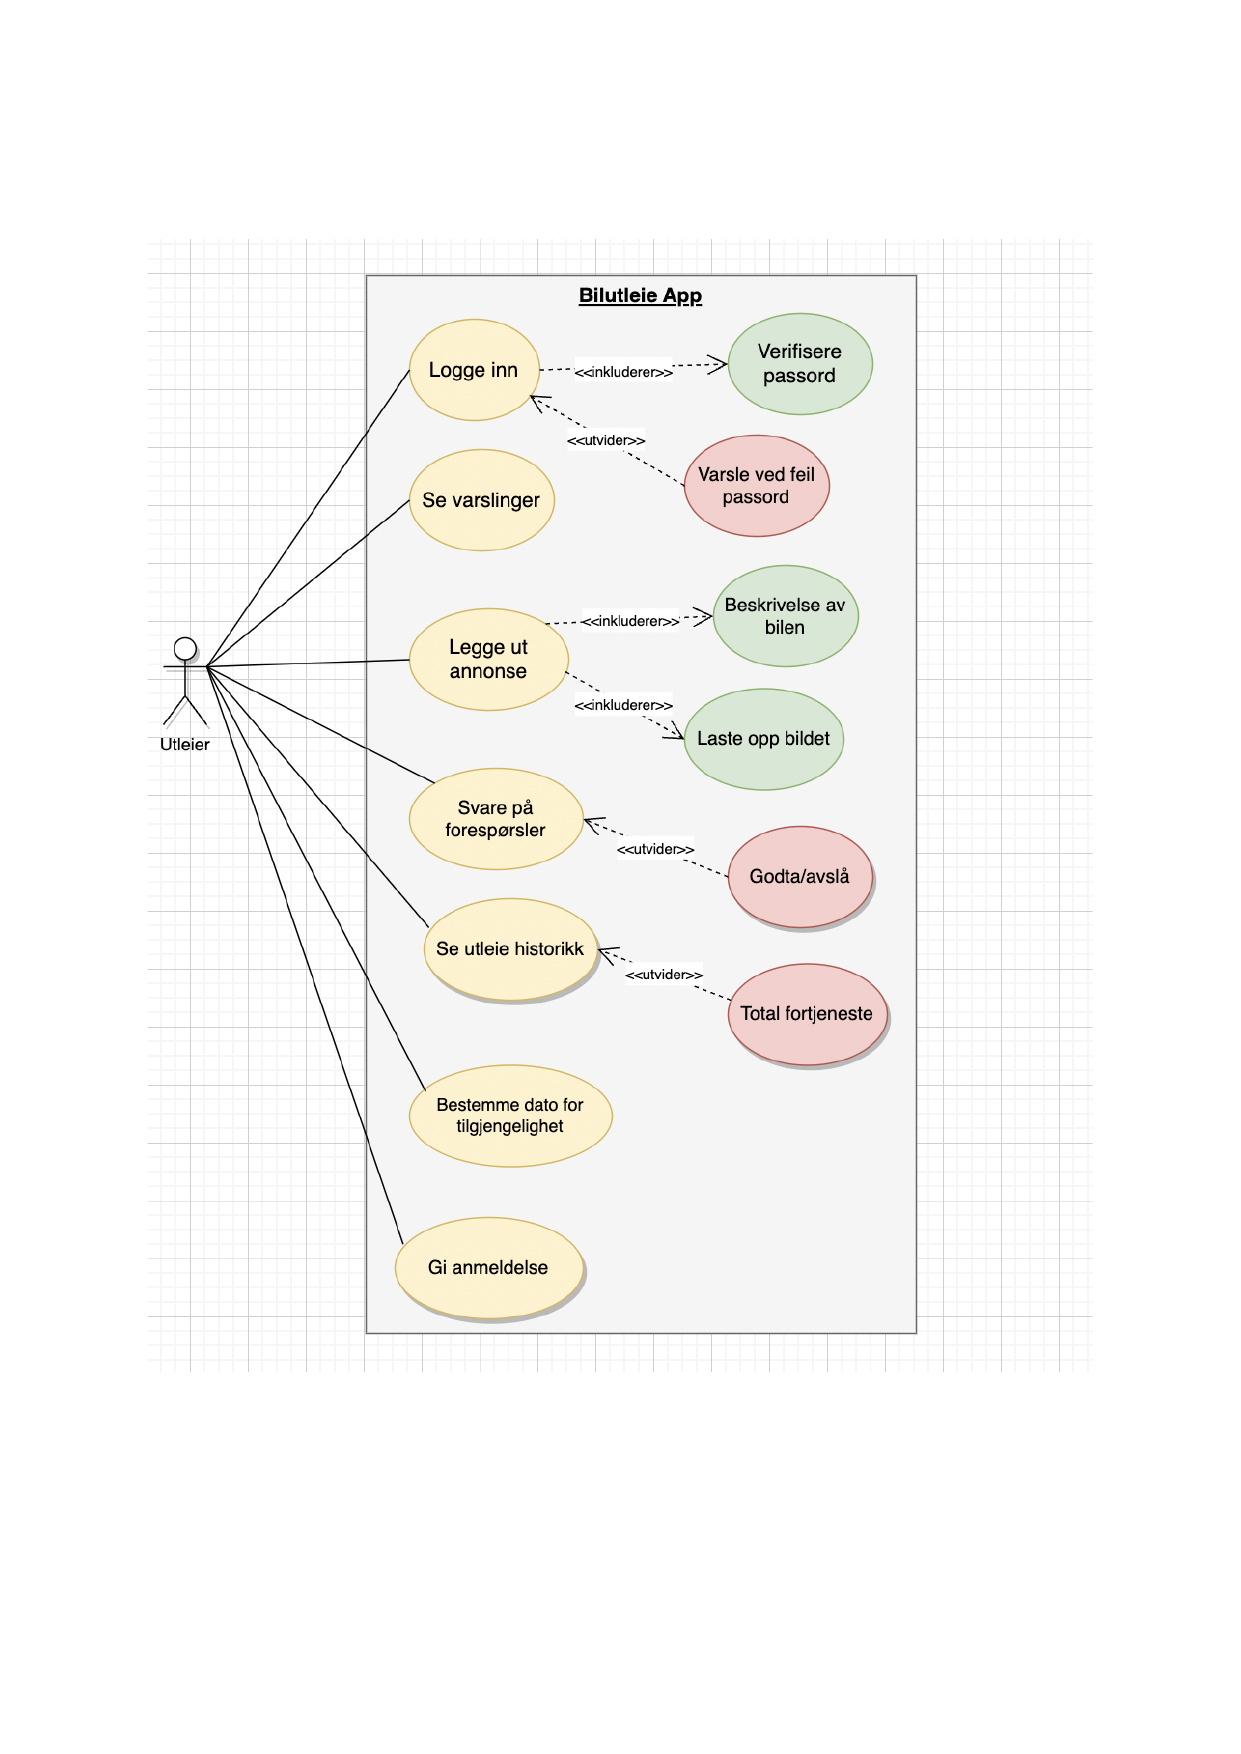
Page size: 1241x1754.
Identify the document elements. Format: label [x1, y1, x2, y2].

picture [147, 239, 1093, 1372]
